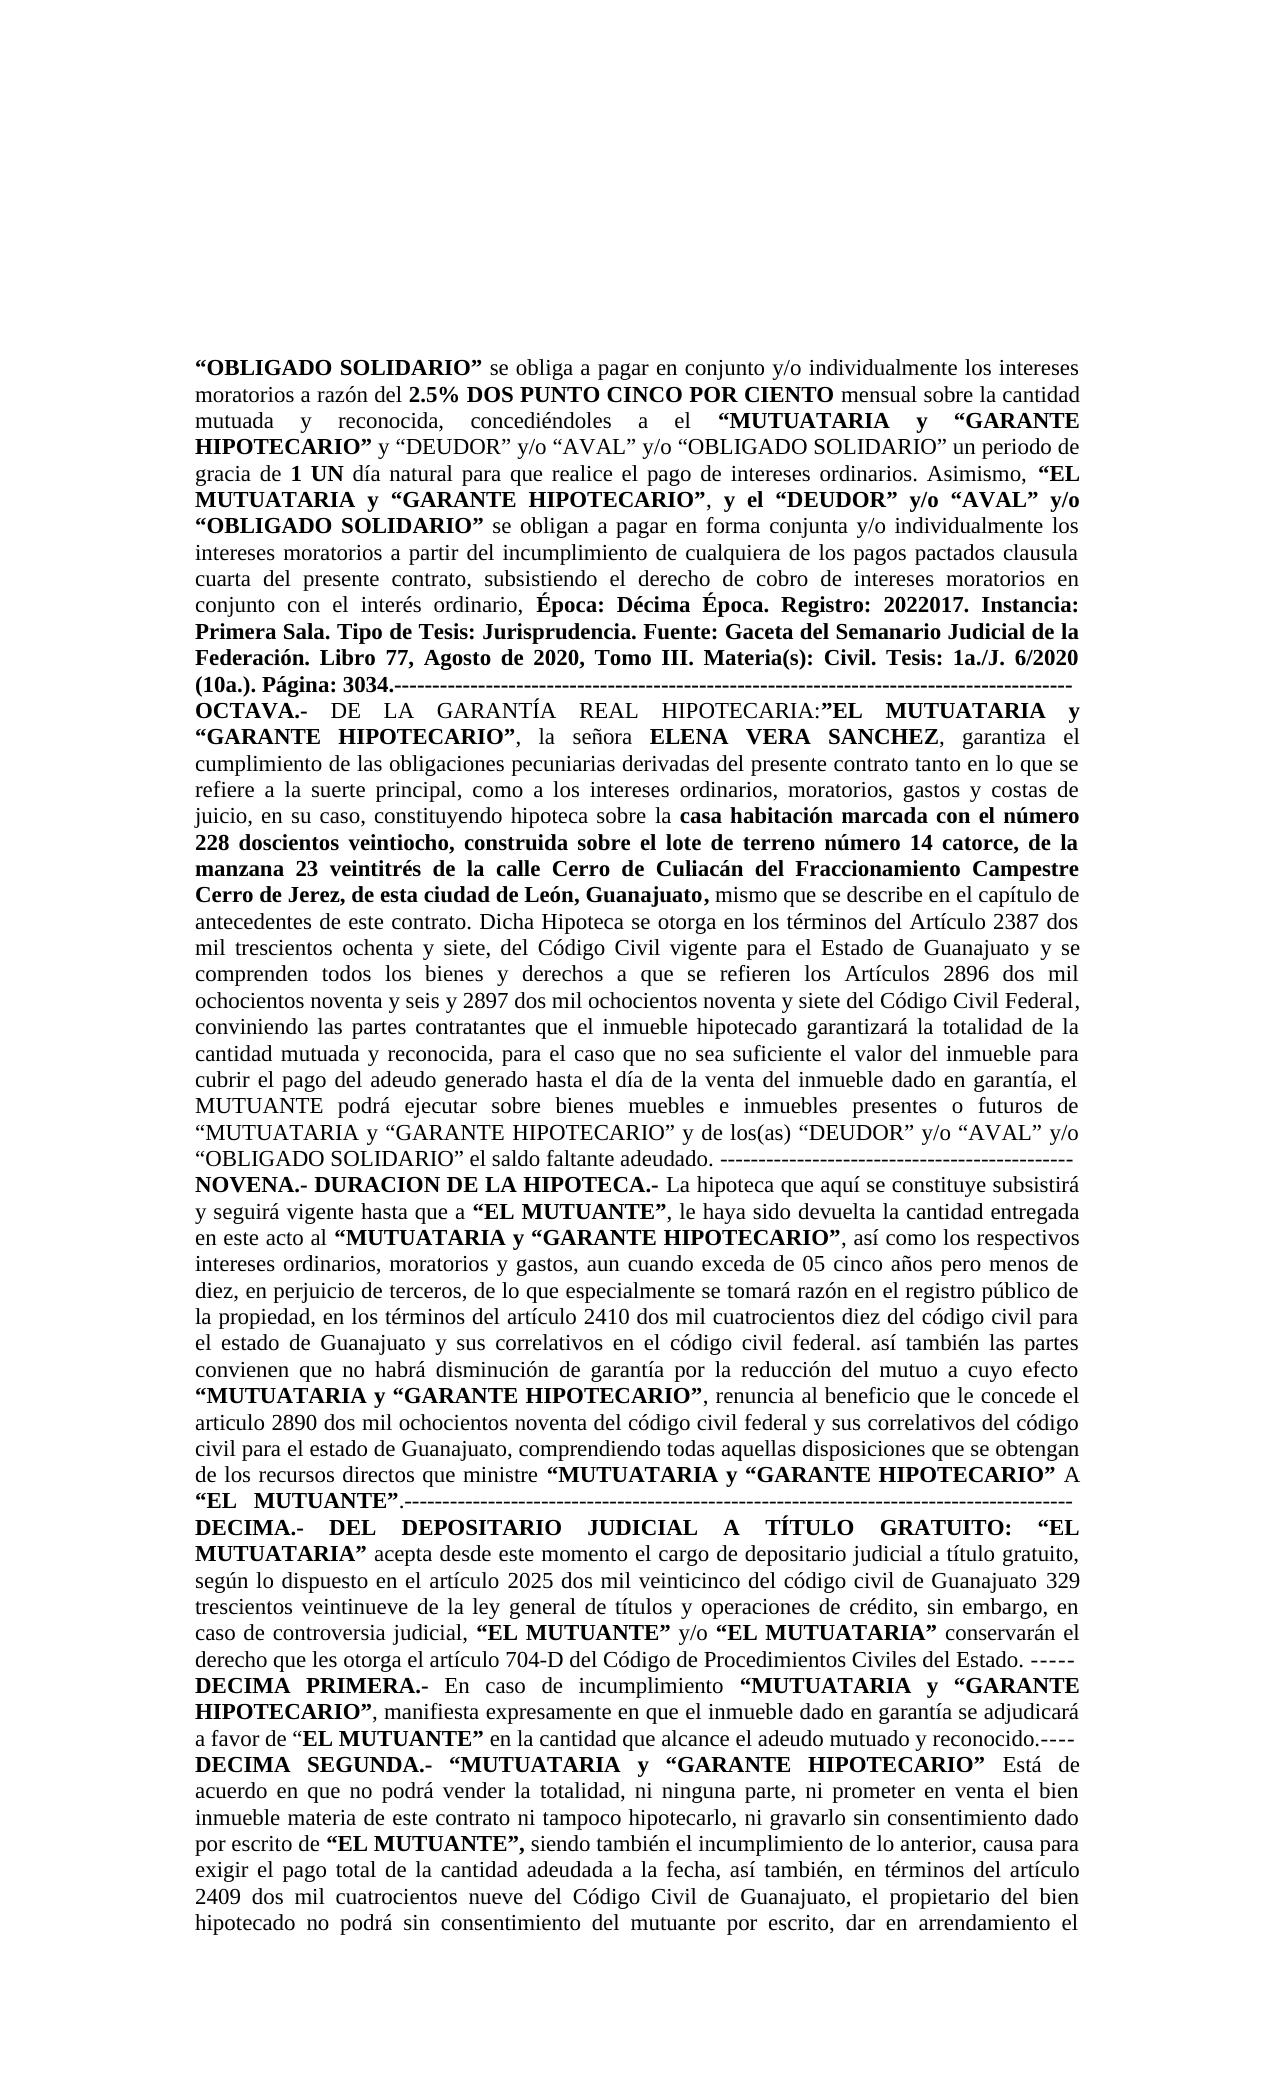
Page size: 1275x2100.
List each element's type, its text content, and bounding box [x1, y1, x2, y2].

text OCTAVA.- DE LA GARANTÍA REAL HIPOTECARIA:”EL MUTUATARIA y “GARANTE HIPOTECARIO”, la señora ELENA VERA SANCHEZ, garantiza el cumplimiento de las obligaciones pecuniarias derivadas del presente contrato tanto en lo que se refiere a la suerte principal, como a los intereses ordinarios, moratorios, gastos y costas de juicio, en su caso, constituyendo hipoteca sobre la casa habitación marcada con el número 228 doscientos veintiocho, construida sobre el lote de terreno número 14 catorce, de la manzana 23 veintitrés de la calle Cerro de Culiacán del Fraccionamiento Campestre Cerro de Jerez, de esta ciudad de León, Guanajuato, mismo que se describe en el capítulo de antecedentes de este contrato. Dicha Hipoteca se otorga en los términos del Artículo 2387 dos mil trescientos ochenta y siete, del Código Civil vigente para el Estado de Guanajuato y se comprenden todos los bienes y derechos a que se refieren los Artículos 2896 dos mil ochocientos noventa y seis y 2897 dos mil ochocientos noventa y siete del Código Civil Federal, conviniendo las partes contratantes que el inmueble hipotecado garantizará la totalidad de la cantidad mutuada y reconocida, para el caso que no sea suficiente el valor del inmueble para cubrir el pago del adeudo generado hasta el día de la venta del inmueble dado en garantía, el MUTUANTE podrá ejecutar sobre bienes muebles e inmuebles presentes o futuros de “MUTUATARIA y “GARANTE HIPOTECARIO” y de los(as) “DEUDOR” y/o “AVAL” y/o “OBLIGADO SOLIDARIO” el saldo faltante adeudado. [195, 697, 1080, 1171]
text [195, 354, 1080, 697]
text NOVENA.- DURACION DE LA HIPOTECA.- La hipoteca que aquí se constituye subsistirá y seguirá vigente hasta que a “EL MUTUANTE”, le haya sido devuelta la cantidad entregada en este acto al “MUTUATARIA y “GARANTE HIPOTECARIO”, así como los respectivos intereses ordinarios, moratorios y gastos, aun cuando exceda de 05 cinco años pero menos de diez, en perjuicio de terceros, de lo que especialmente se tomará razón en el registro público de la propiedad, en los términos del artículo 2410 dos mil cuatrocientos diez del código civil para el estado de Guanajuato y sus correlativos en el código civil federal. así también las partes convienen que no habrá disminución de garantía por la reducción del mutuo a cuyo efecto “MUTUATARIA y “GARANTE HIPOTECARIO”, renuncia al beneficio que le concede el articulo 2890 dos mil ochocientos noventa del código civil federal y sus correlativos del código civil para el estado de Guanajuato, comprendiendo todas aquellas disposiciones que se obtengan de los recursos directos que ministre “MUTUATARIA y “GARANTE HIPOTECARIO” A “ELYMUTUANTE”. [195, 1171, 1080, 1514]
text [195, 1751, 1080, 1936]
text DECIMA.- DEL DEPOSITARIO JUDICIAL A TÍTULO GRATUITO: “EL MUTUATARIA” acepta desde este momento el cargo de depositario judicial a título gratuito, según lo dispuesto en el artículo 2025 dos mil veinticinco del código civil de Guanajuato 329 trescientos veintinueve de la ley general de títulos y operaciones de crédito, sin embargo, en caso de controversia judicial, “EL MUTUANTE” y/o “EL MUTUATARIA” conservarán el derecho que les otorga el artículo 704-D del Código de Procedimientos Civiles del Estado. [195, 1514, 1080, 1672]
text DECIMA PRIMERA.- En caso de incumplimiento “MUTUATARIA y “GARANTE HIPOTECARIO”, manifiesta expresamente en que el inmueble dado en garantía se adjudicará a favor de “EL MUTUANTE” en la cantidad que alcance el adeudo mutuado y reconocido. [195, 1672, 1080, 1751]
